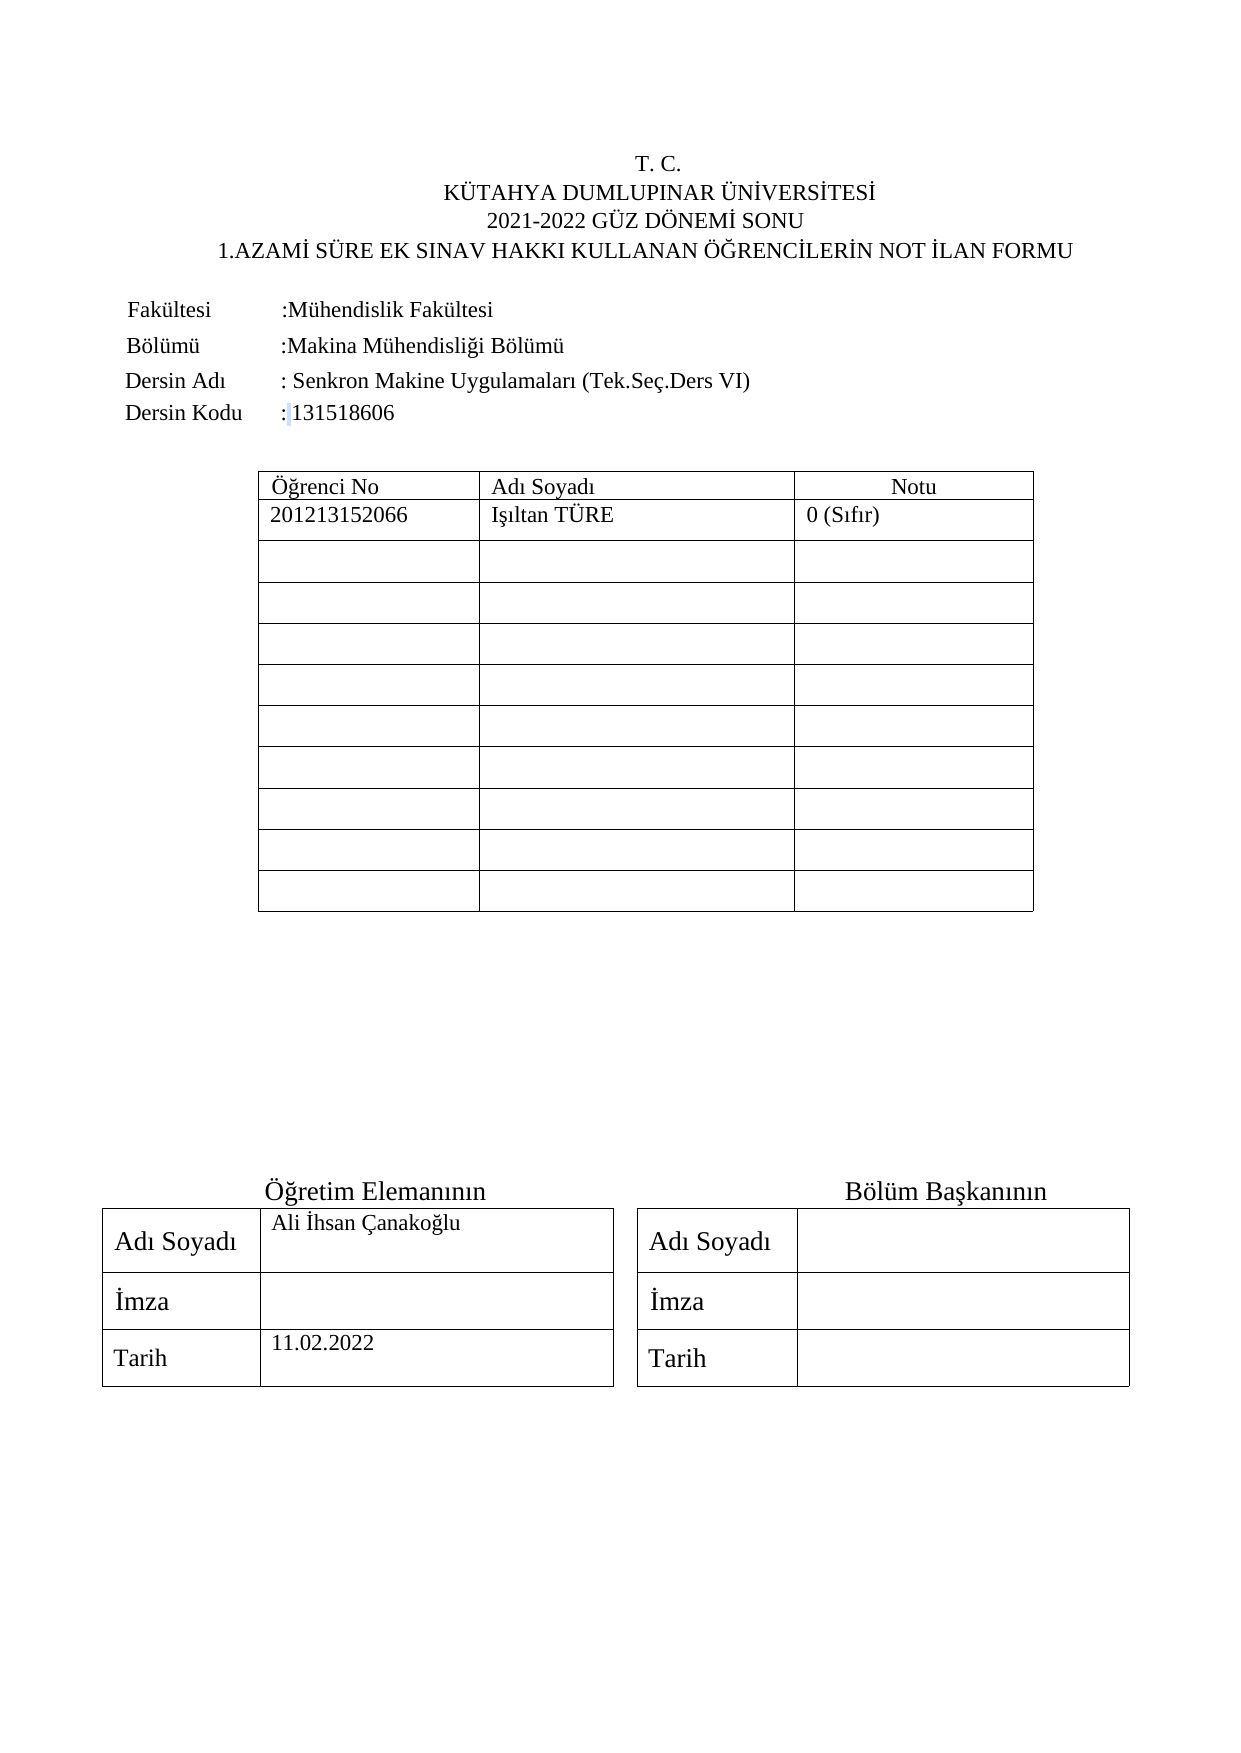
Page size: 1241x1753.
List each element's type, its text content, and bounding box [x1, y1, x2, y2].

text Dersin Kodu : 131518606 [125, 399, 1175, 426]
table_cell [795, 541, 1033, 582]
table_cell [480, 747, 794, 787]
text 1.AZAMİ SÜRE EK SINAV HAKKI KULLANAN ÖĞRENCİLERİN NOT İLAN FORMU [116, 237, 1175, 263]
table_cell [480, 665, 794, 705]
text 2021-2022 GÜZ DÖNEMİ SONU [116, 207, 1175, 234]
table_cell [259, 789, 479, 828]
text Öğretim Elemanının Bölüm Başkanının [116, 1174, 1175, 1206]
table_header Öğrenci No [259, 472, 479, 499]
table_cell [795, 624, 1033, 664]
table_cell 201213152066 [259, 500, 479, 540]
table_cell İmza [638, 1273, 797, 1328]
table_cell [795, 789, 1033, 828]
table_cell [480, 706, 794, 746]
text Fakültesi :Mühendislik Fakültesi [116, 296, 1175, 322]
table_cell [795, 665, 1033, 705]
table_cell [795, 830, 1033, 870]
table_cell [480, 624, 794, 664]
text Bölümü :Makina Mühendisliği Bölümü [126, 332, 1175, 358]
table_cell [798, 1330, 1129, 1386]
table_cell [480, 789, 794, 828]
table_header Notu [795, 472, 1033, 499]
table_cell [259, 706, 479, 746]
table_cell [259, 830, 479, 870]
table_cell [259, 624, 479, 664]
table_cell [259, 583, 479, 623]
table_cell İmza [103, 1273, 260, 1328]
table_cell [480, 541, 794, 582]
table_header Ali İhsan Çanakoğlu [261, 1209, 613, 1272]
table_header Adı Soyadı [103, 1209, 260, 1272]
table_cell [795, 706, 1033, 746]
table_cell [480, 871, 794, 911]
table_cell [795, 747, 1033, 787]
table_cell [259, 871, 479, 911]
table_cell [259, 541, 479, 582]
text Dersin Adı : Senkron Makine Uygulamaları (Tek.Seç.Ders VI) [125, 367, 1175, 393]
table_cell Tarih [103, 1330, 260, 1386]
table_header [614, 1208, 637, 1386]
table_header Adı Soyadı [480, 472, 794, 499]
table_cell [795, 871, 1033, 911]
table_header Adı Soyadı [638, 1209, 797, 1272]
table_cell [798, 1273, 1129, 1328]
table_cell [261, 1273, 613, 1328]
table_cell [480, 583, 794, 623]
table_cell 0 (Sıfır) [795, 500, 1033, 540]
text T. C. [144, 150, 1172, 176]
table_header [798, 1209, 1129, 1272]
table_cell 11.02.2022 [261, 1330, 613, 1386]
text KÜTAHYA DUMLUPINAR ÜNİVERSİTESİ [144, 179, 1175, 205]
table_cell [480, 830, 794, 870]
table_cell [795, 583, 1033, 623]
table_cell [259, 665, 479, 705]
table_cell Işıltan TÜRE [480, 500, 794, 540]
table_cell [259, 747, 479, 787]
table_cell Tarih [638, 1330, 797, 1386]
